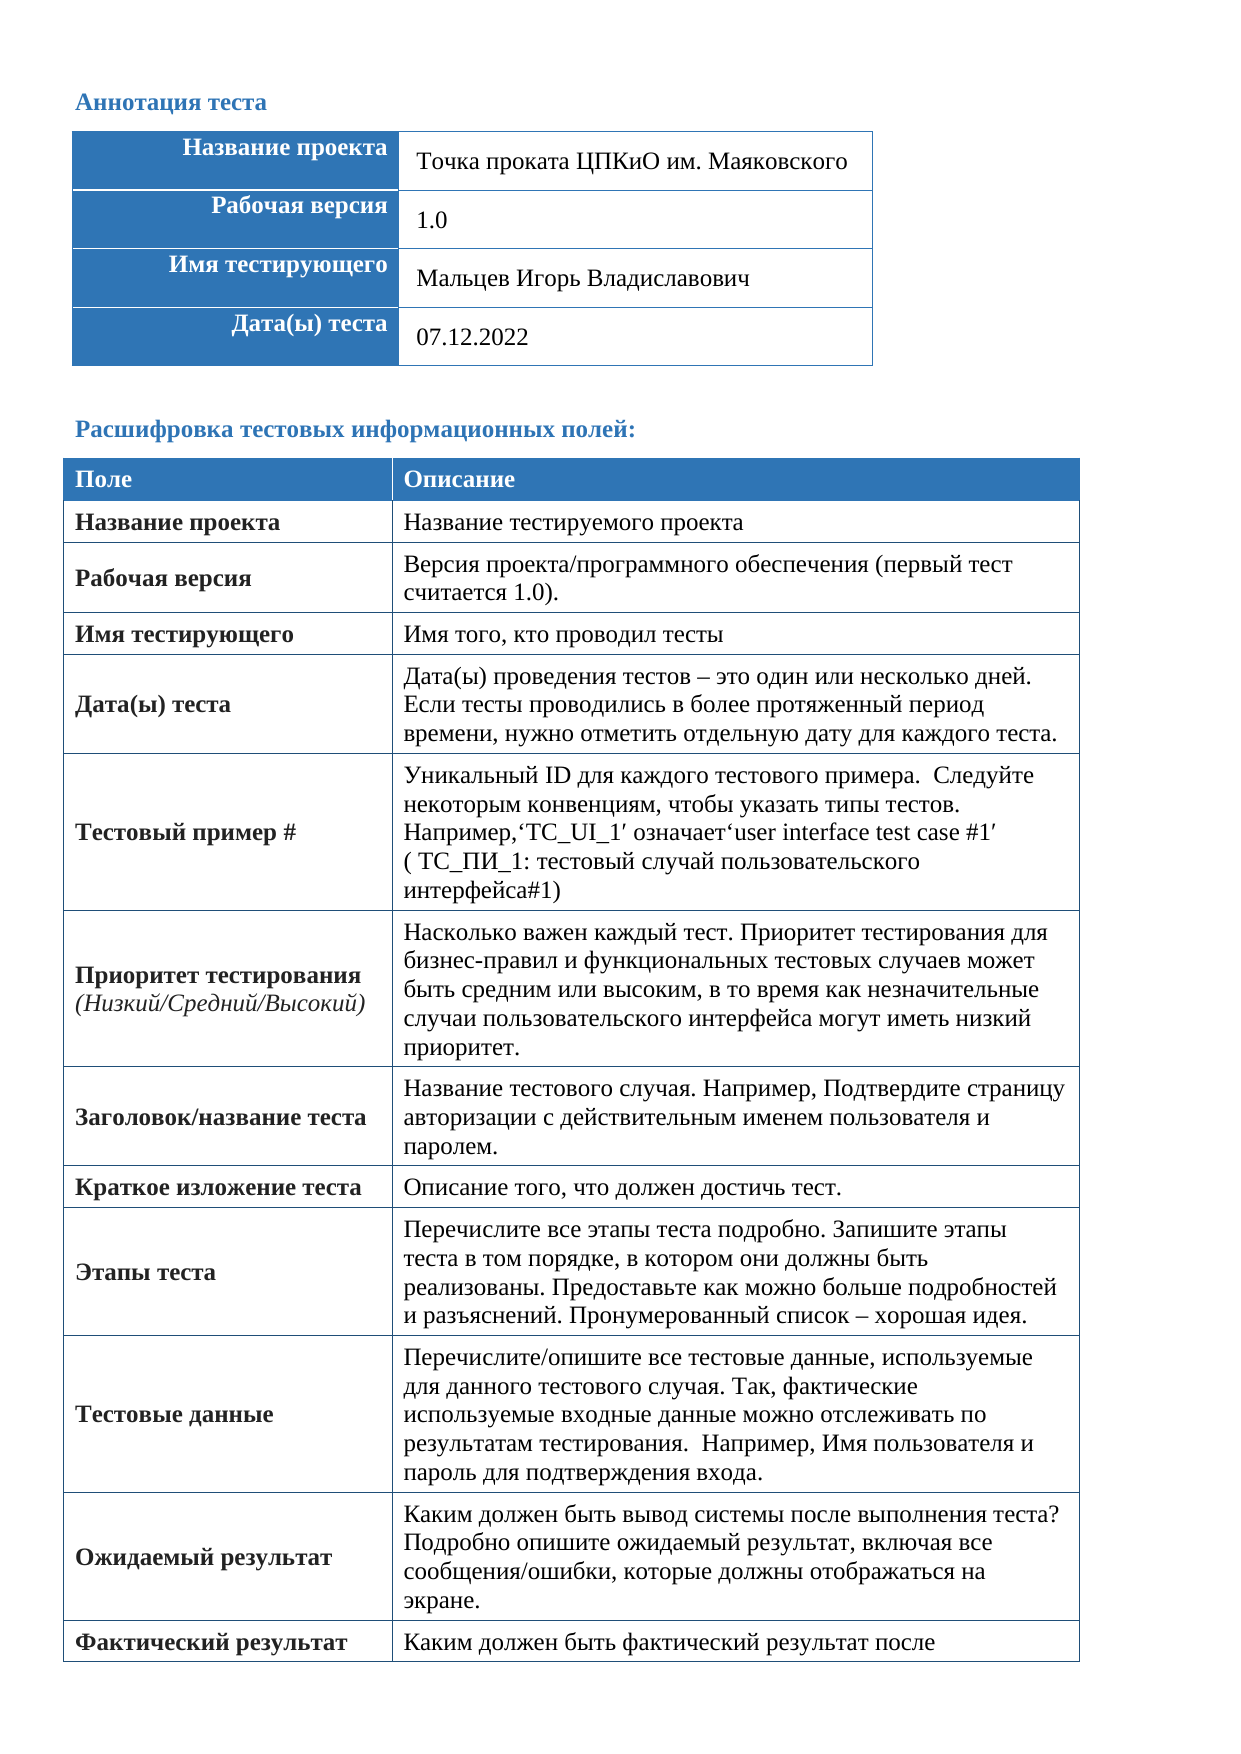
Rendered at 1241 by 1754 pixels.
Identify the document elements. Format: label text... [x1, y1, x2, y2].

table_cell Перечислите/опишите все тестовые данные, используемые для данного тестового случая. Так, фактические используемые входные данные можно отслеживать по результатам тестирования. Например, Имя пользователя и пароль для подтверждения входа. [393, 1336, 1079, 1492]
table_cell Ожидаемый результат [64, 1493, 392, 1619]
subtitle Аннотация теста [75, 87, 1165, 116]
table_cell Каким должен быть вывод системы после выполнения теста? Подробно опишите ожидаемый результат, включая все сообщения/ошибки, которые должны отображаться на экране. [393, 1493, 1079, 1619]
table_header Поле [64, 458, 392, 500]
table_header Точка проката ЦПКиО им. Маяковского [399, 132, 872, 189]
table_cell Тестовые данные [64, 1336, 392, 1492]
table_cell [64, 1621, 392, 1661]
table_cell Этапы теста [64, 1208, 392, 1335]
table_cell Дата(ы) теста [64, 655, 392, 753]
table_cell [393, 1621, 1079, 1661]
table_cell Имя тестирующего [73, 249, 398, 307]
table_cell Версия проекта/программного обеспечения (первый тест считается 1.0). [393, 543, 1079, 612]
table_cell Название проекта [64, 501, 392, 542]
table_cell 07.12.2022 [399, 308, 872, 365]
table_cell Приоритет тестирования (Низкий/Средний/Высокий) [64, 911, 392, 1066]
subtitle Расшифровка тестовых информационных полей: [75, 414, 1165, 443]
table_header Описание [393, 458, 1079, 500]
table_cell Название тестируемого проекта [393, 501, 1079, 542]
table_cell Название тестового случая. Например, Подтвердите страницу авторизации с действительным именем пользователя и паролем. [393, 1067, 1079, 1165]
table_cell Перечислите все этапы теста подробно. Запишите этапы теста в том порядке, в котором они должны быть реализованы. Предоставьте как можно больше подробностей и разъяснений. Пронумерованный список – хорошая идея. [393, 1208, 1079, 1335]
table_cell Уникальный ID для каждого тестового примера. Следуйте некоторым конвенциям, чтобы указать типы тестов. Например,‘TC_UI_1′ означает‘user interface test case #1′ ( ТС_ПИ_1: тестовый случай пользовательского интерфейса#1) [393, 754, 1079, 909]
table_cell Насколько важен каждый тест. Приоритет тестирования для бизнес-правил и функциональных тестовых случаев может быть средним или высоким, в то время как незначительные случаи пользовательского интерфейса могут иметь низкий приоритет. [393, 911, 1079, 1066]
table_cell Заголовок/название теста [64, 1067, 392, 1165]
table_cell Тестовый пример # [64, 754, 392, 909]
table_cell Рабочая версия [64, 543, 392, 612]
table_cell Краткое изложение теста [64, 1166, 392, 1207]
table_cell Дата(ы) теста [73, 308, 398, 365]
table_header Название проекта [73, 132, 398, 189]
table_cell Имя того, кто проводил тесты [393, 613, 1079, 654]
table_cell Дата(ы) проведения тестов – это один или несколько дней. Если тесты проводились в более протяженный период времени, нужно отметить отдельную дату для каждого теста. [393, 655, 1079, 753]
table_cell Описание того, что должен достичь тест. [393, 1166, 1079, 1207]
table_cell Мальцев Игорь Владиславович [399, 249, 872, 307]
table_cell Рабочая версия [73, 191, 398, 248]
table_cell Имя тестирующего [64, 613, 392, 654]
table_cell 1.0 [399, 191, 872, 248]
